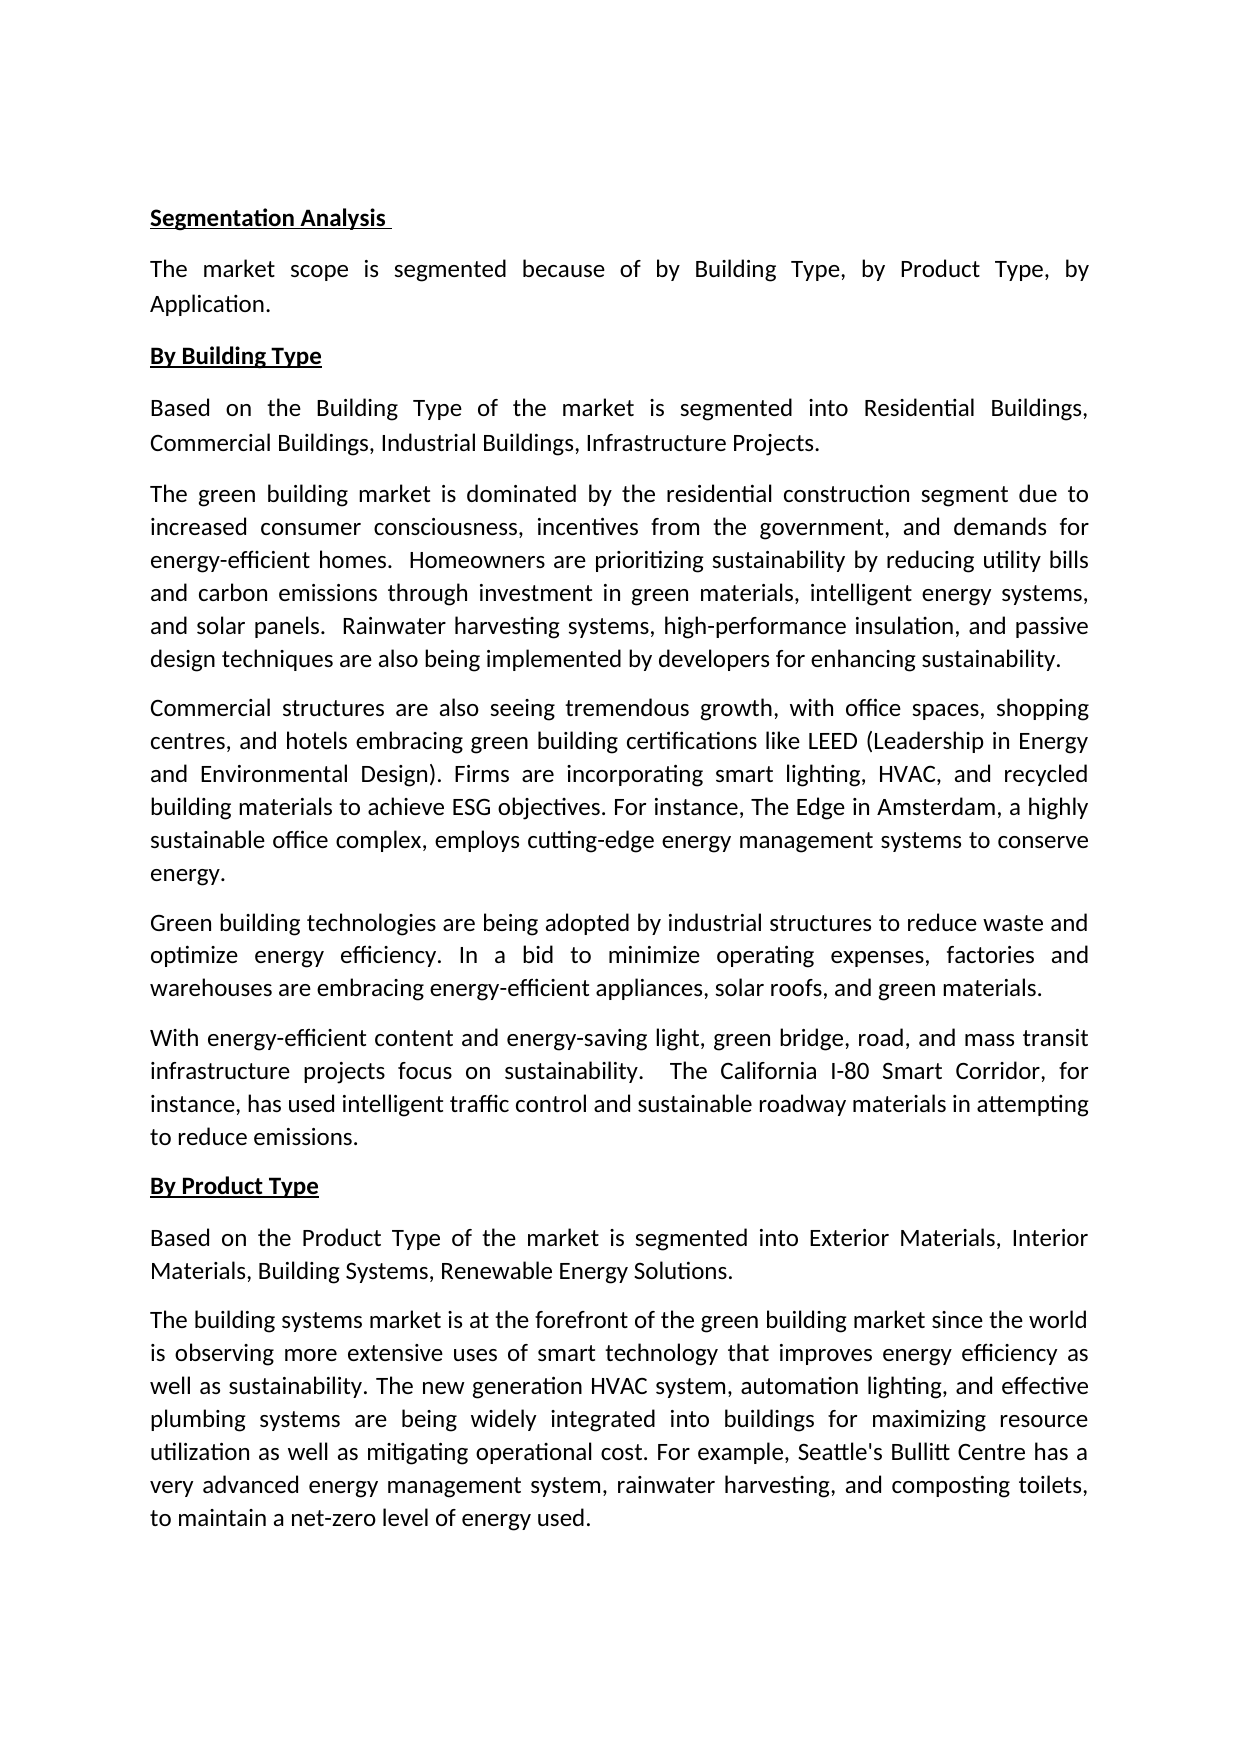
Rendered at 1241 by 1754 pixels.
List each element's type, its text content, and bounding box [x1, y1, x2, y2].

text Segmentation Analysis [150, 202, 1090, 232]
text Based on the Product Type of the market is segmented into Exterior Materials, Interior Materials, Building Systems, Renewable Energy Solutions. [150, 1222, 1090, 1286]
text Green building technologies are being adopted by industrial structures to reduce waste and optimize energy efficiency. In a bid to minimize operating expenses, factories and warehouses are embracing energy-efficient appliances, solar roofs, and green materials. [150, 907, 1090, 1003]
text The green building market is dominated by the residential construction segment due to increased consumer consciousness, incentives from the government, and demands for energy-efficient homes. Homeowners are prioritizing sustainability by reducing utility bills and carbon emissions through investment in green materials, intelligent energy systems, and solar panels. Rainwater harvesting systems, high-performance insulation, and passive design techniques are also being implemented by developers for enhancing sustainability. [150, 478, 1090, 673]
text Commercial structures are also seeing tremendous growth, with office spaces, shopping centres, and hotels embracing green building certifications like LEED (Leadership in Energy and Environmental Design). Firms are incorporating smart lighting, HVAC, and recycled building materials to achieve ESG objectives. For instance, The Edge in Amsterdam, a highly sustainable office complex, employs cutting-edge energy management systems to conserve energy. [150, 692, 1090, 888]
text The building systems market is at the forefront of the green building market since the world is observing more extensive uses of smart technology that improves energy efficiency as well as sustainability. The new generation HVAC system, automation lighting, and effective plumbing systems are being widely integrated into buildings for maximizing resource utilization as well as mitigating operational cost. For example, Seattle's Bullitt Centre has a very advanced energy management system, rainwater harvesting, and composting toilets, to maintain a net-zero level of energy used. [150, 1304, 1090, 1533]
text By Product Type [150, 1170, 1090, 1201]
text The market scope is segmented because of by Building Type, by Product Type, by Application. [150, 253, 1090, 319]
text With energy-efficient content and energy-saving light, green bridge, road, and mass transit infrastructure projects focus on sustainability. The California I-80 Smart Corridor, for instance, has used intelligent traffic control and sustainable roadway materials in attempting to reduce emissions. [150, 1022, 1090, 1151]
text Based on the Building Type of the market is segmented into Residential Buildings, Commercial Buildings, Industrial Buildings, Infrastructure Projects. [150, 392, 1090, 457]
text By Building Type [150, 340, 1090, 371]
